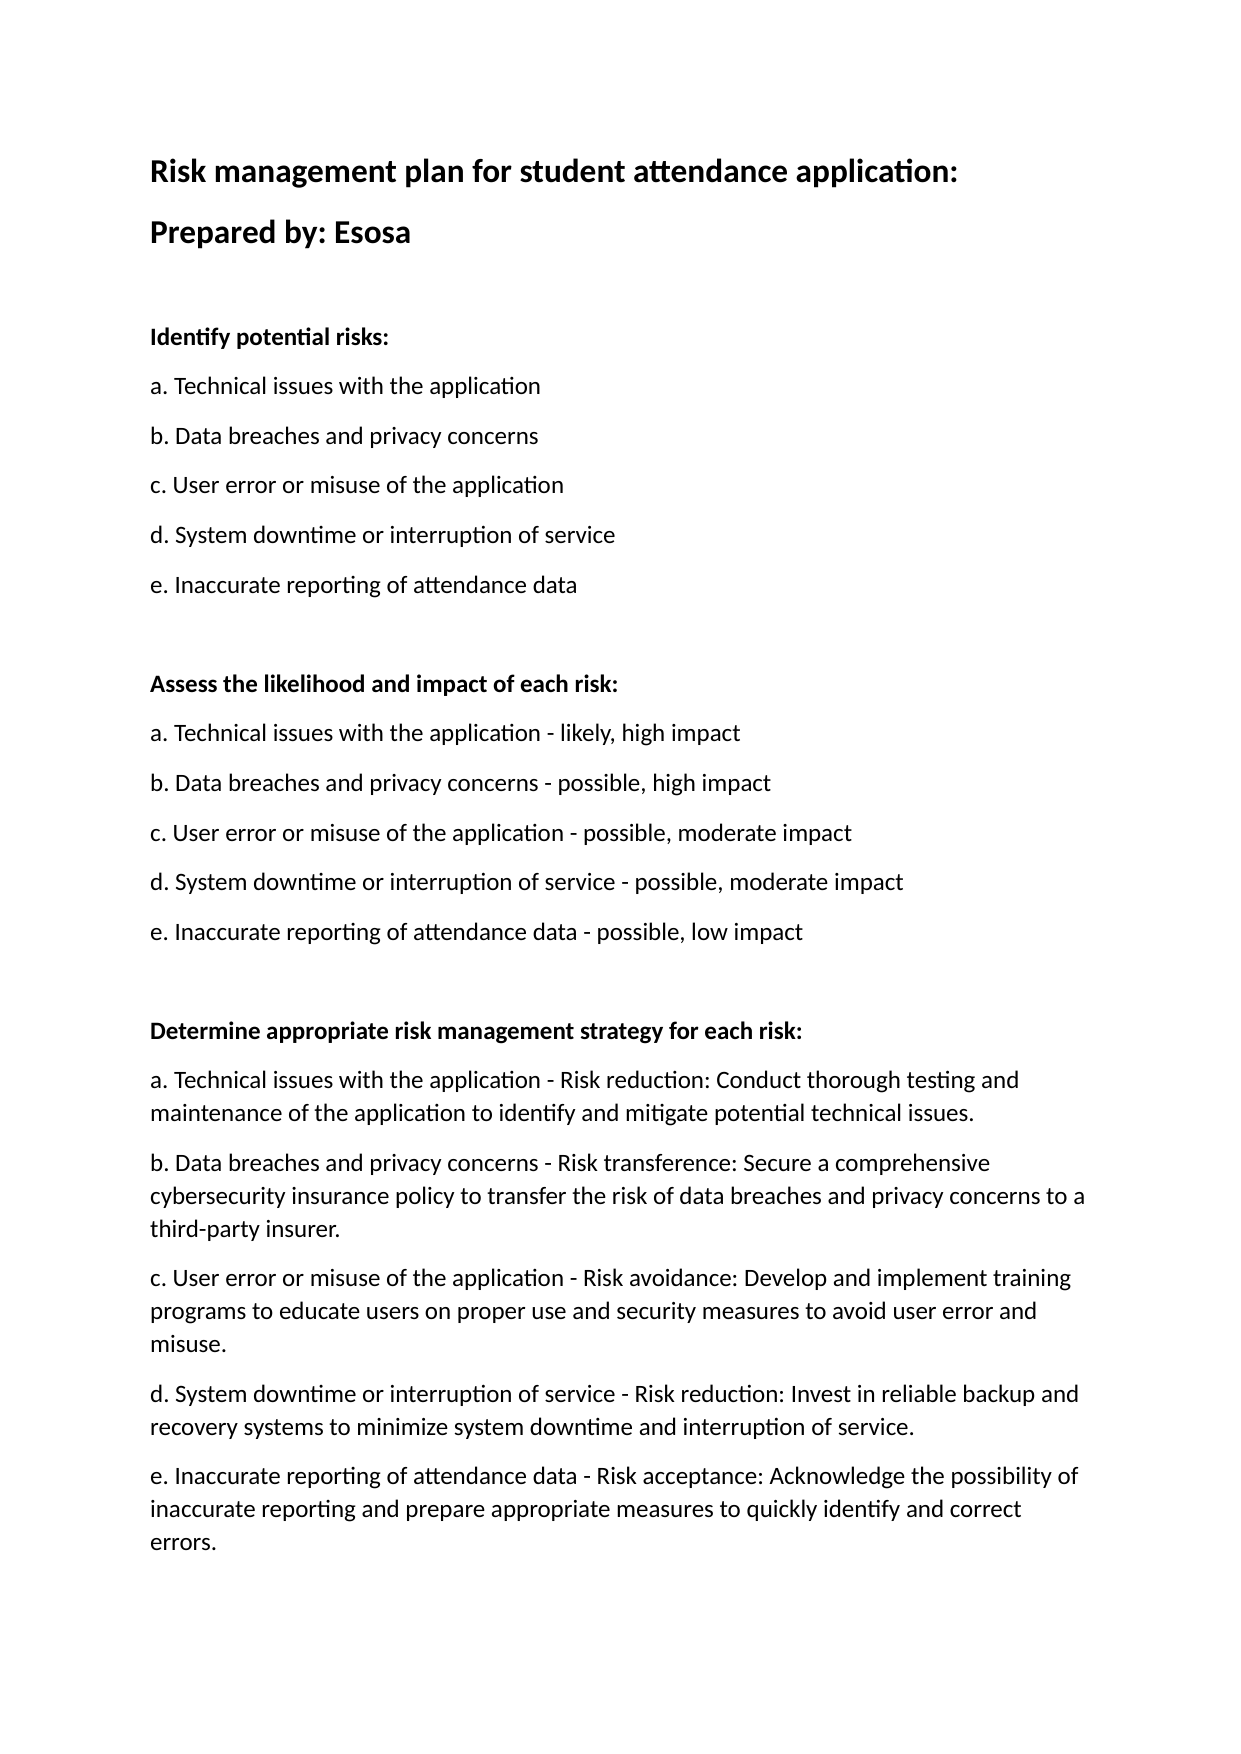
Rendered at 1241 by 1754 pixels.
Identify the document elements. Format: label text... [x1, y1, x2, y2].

text c. User error or misuse of the application - Risk avoidance: Develop and implement training programs to educate users on proper use and security measures to avoid user error and misuse. [150, 1262, 1090, 1359]
text Identify potential risks: [150, 321, 1090, 351]
text Risk management plan for student attendance application: [150, 150, 1090, 191]
text b. Data breaches and privacy concerns [150, 420, 1090, 451]
text a. Technical issues with the application [150, 370, 1090, 401]
text c. User error or misuse of the application - possible, moderate impact [150, 817, 1090, 847]
text c. User error or misuse of the application [150, 469, 1090, 500]
text e. Inaccurate reporting of attendance data - possible, low impact [150, 916, 1090, 946]
text Assess the likelihood and impact of each risk: [150, 668, 1090, 698]
text d. System downtime or interruption of service - Risk reduction: Invest in reliable backup and recovery systems to minimize system downtime and interruption of service. [150, 1378, 1090, 1441]
text a. Technical issues with the application - likely, high impact [150, 717, 1090, 748]
text b. Data breaches and privacy concerns - Risk transference: Secure a comprehensive cybersecurity insurance policy to transfer the risk of data breaches and privacy concerns to a third-party insurer. [150, 1147, 1090, 1243]
text a. Technical issues with the application - Risk reduction: Conduct thorough testing and maintenance of the application to identify and mitigate potential technical issues. [150, 1064, 1090, 1128]
text Determine appropriate risk management strategy for each risk: [150, 1015, 1090, 1046]
text b. Data breaches and privacy concerns - possible, high impact [150, 767, 1090, 798]
text e. Inaccurate reporting of attendance data [150, 569, 1090, 599]
text e. Inaccurate reporting of attendance data - Risk acceptance: Acknowledge the possibility of inaccurate reporting and prepare appropriate measures to quickly identify and correct errors. [150, 1460, 1090, 1557]
text d. System downtime or interruption of service [150, 519, 1090, 550]
text Prepared by: Esosa [150, 211, 1090, 251]
text d. System downtime or interruption of service - possible, moderate impact [150, 866, 1090, 897]
